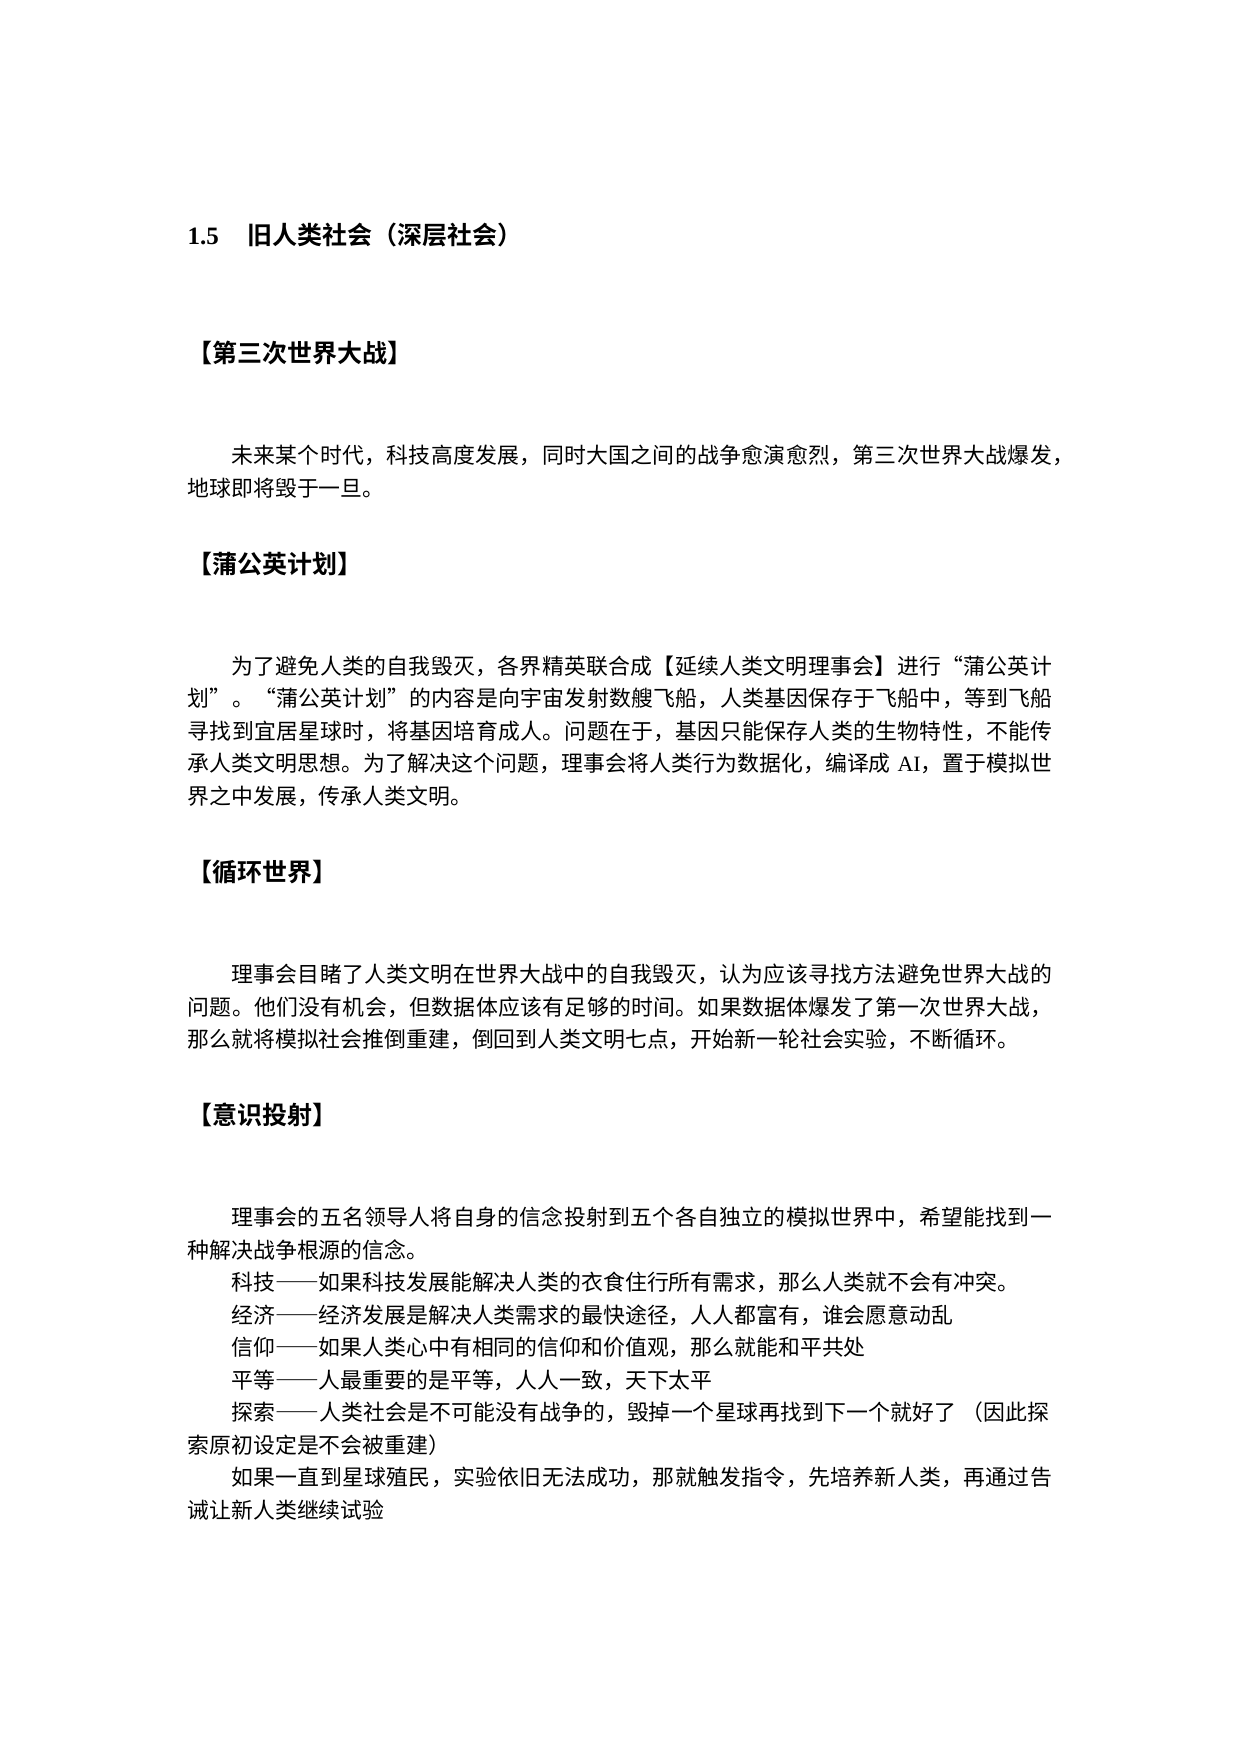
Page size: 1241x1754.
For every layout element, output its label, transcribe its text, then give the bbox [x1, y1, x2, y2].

text 如果一直到星球殖民，实验依旧无法成功，那就触发指令，先培养新人类，再通过告诫让新人类继续试验 [187, 1460, 1053, 1525]
subtitle 【蒲公英计划】 [187, 530, 1053, 595]
text 平等——人最重要的是平等，人人一致，天下太平 [187, 1362, 1053, 1395]
subtitle 【循环世界】 [187, 838, 1053, 903]
text 科技——如果科技发展能解决人类的衣食住行所有需求，那么人类就不会有冲突。 [187, 1265, 1053, 1297]
text 信仰——如果人类心中有相同的信仰和价值观，那么就能和平共处 [187, 1330, 1053, 1362]
text 探索——人类社会是不可能没有战争的，毁掉一个星球再找到下一个就好了 （因此探索原初设定是不会被重建） [187, 1395, 1053, 1460]
text 未来某个时代，科技高度发展，同时大国之间的战争愈演愈烈，第三次世界大战爆发，地球即将毁于一旦。 [187, 438, 1053, 503]
subtitle 【意识投射】 [187, 1081, 1053, 1146]
text 为了避免人类的自我毁灭，各界精英联合成【延续人类文明理事会】进行“蒲公英计划”。“蒲公英计划”的内容是向宇宙发射数艘飞船，人类基因保存于飞船中，等到飞船寻找到宜居星球时，将基因培育成人。问题在于，基因只能保存人类的生物特性，不能传承人类文明思想。为了解决这个问题，理事会将人类行为数据化，编译成AI，置于模拟世界之中发展，传承人类文明。 [187, 648, 1053, 811]
text 理事会的五名领导人将自身的信念投射到五个各自独立的模拟世界中，希望能找到一种解决战争根源的信念。 [187, 1200, 1053, 1265]
subtitle 旧人类社会（深层社会） [187, 201, 1053, 266]
text 经济——经济发展是解决人类需求的最快途径，人人都富有，谁会愿意动乱 [187, 1297, 1053, 1330]
text 理事会目睹了人类文明在世界大战中的自我毁灭，认为应该寻找方法避免世界大战的问题。他们没有机会，但数据体应该有足够的时间。如果数据体爆发了第一次世界大战，那么就将模拟社会推倒重建，倒回到人类文明七点，开始新一轮社会实验，不断循环。 [187, 957, 1053, 1054]
subtitle 【第三次世界大战】 [187, 319, 1053, 384]
